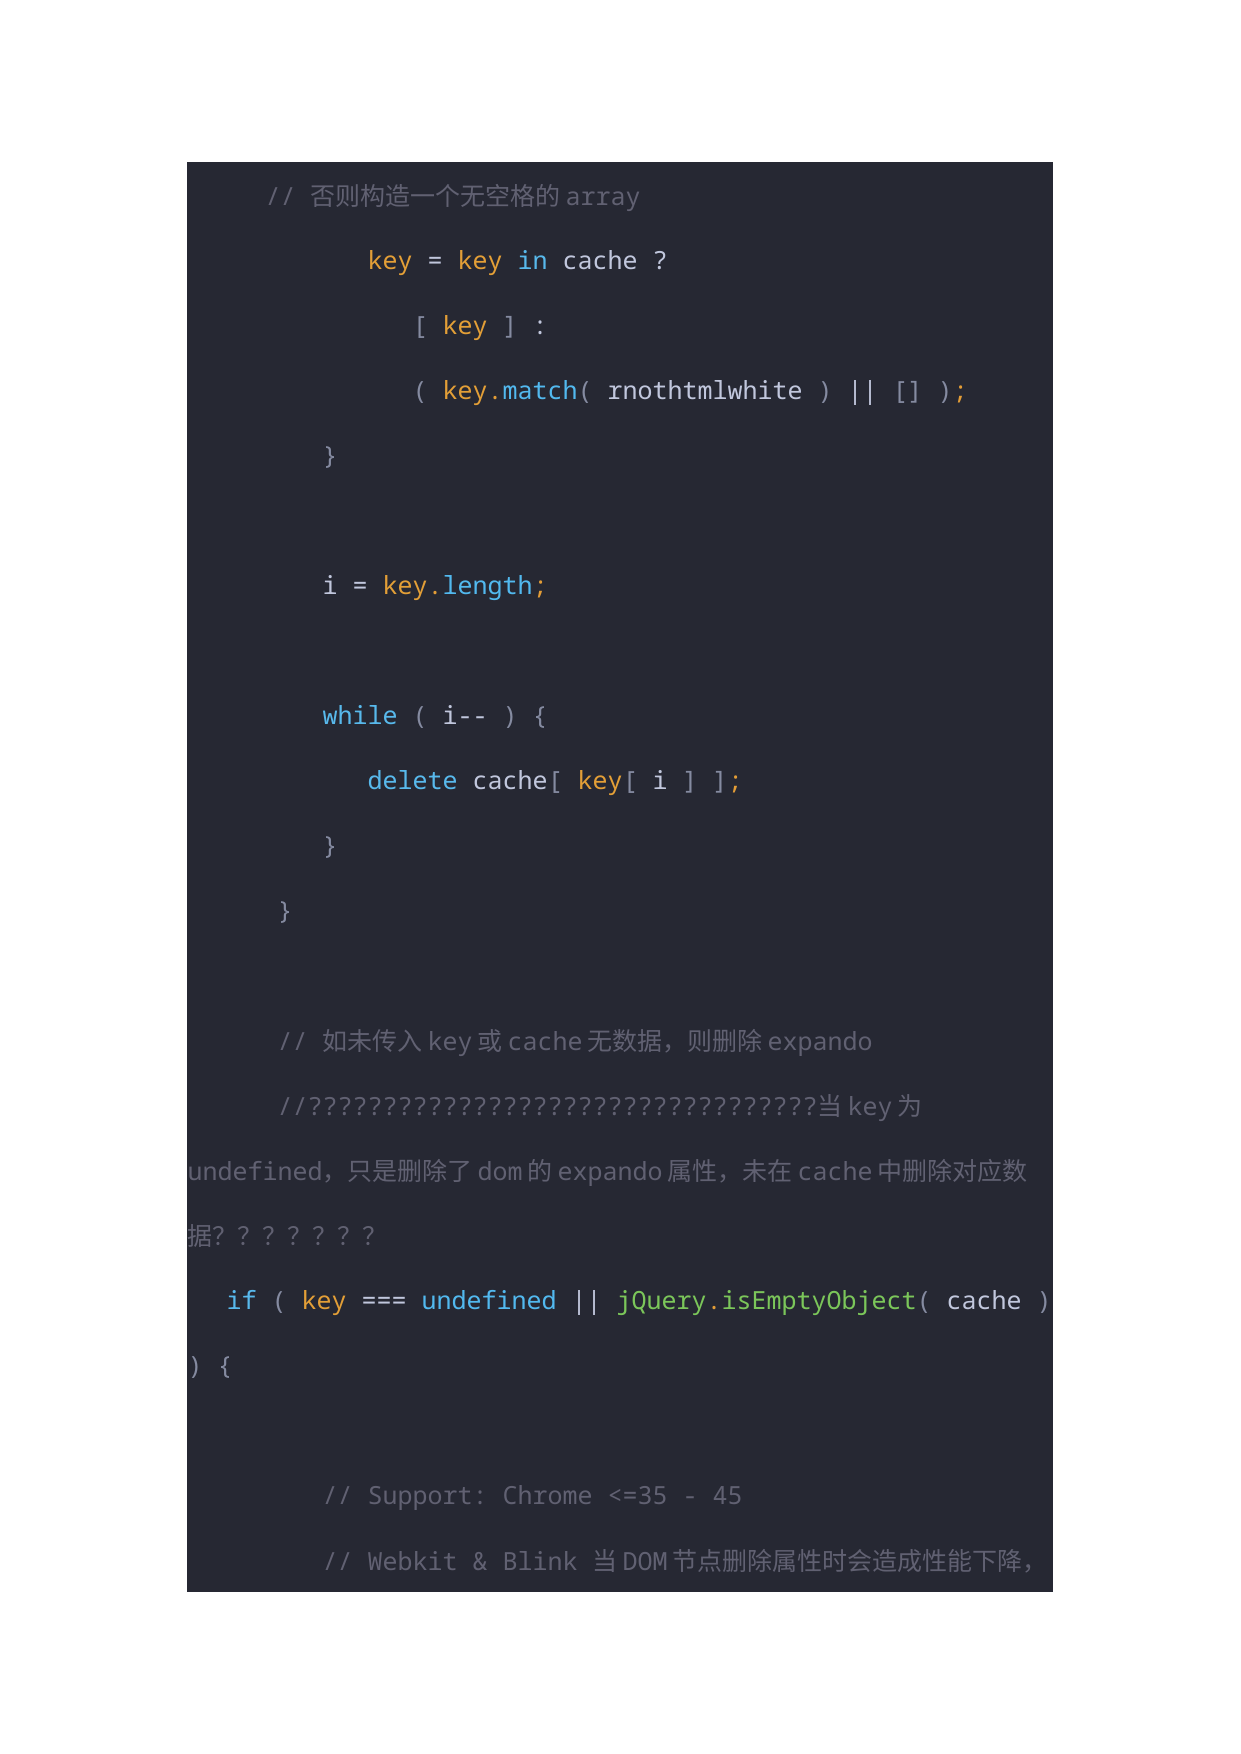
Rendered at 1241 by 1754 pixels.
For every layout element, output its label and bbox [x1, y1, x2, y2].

text [187, 162, 1053, 1592]
